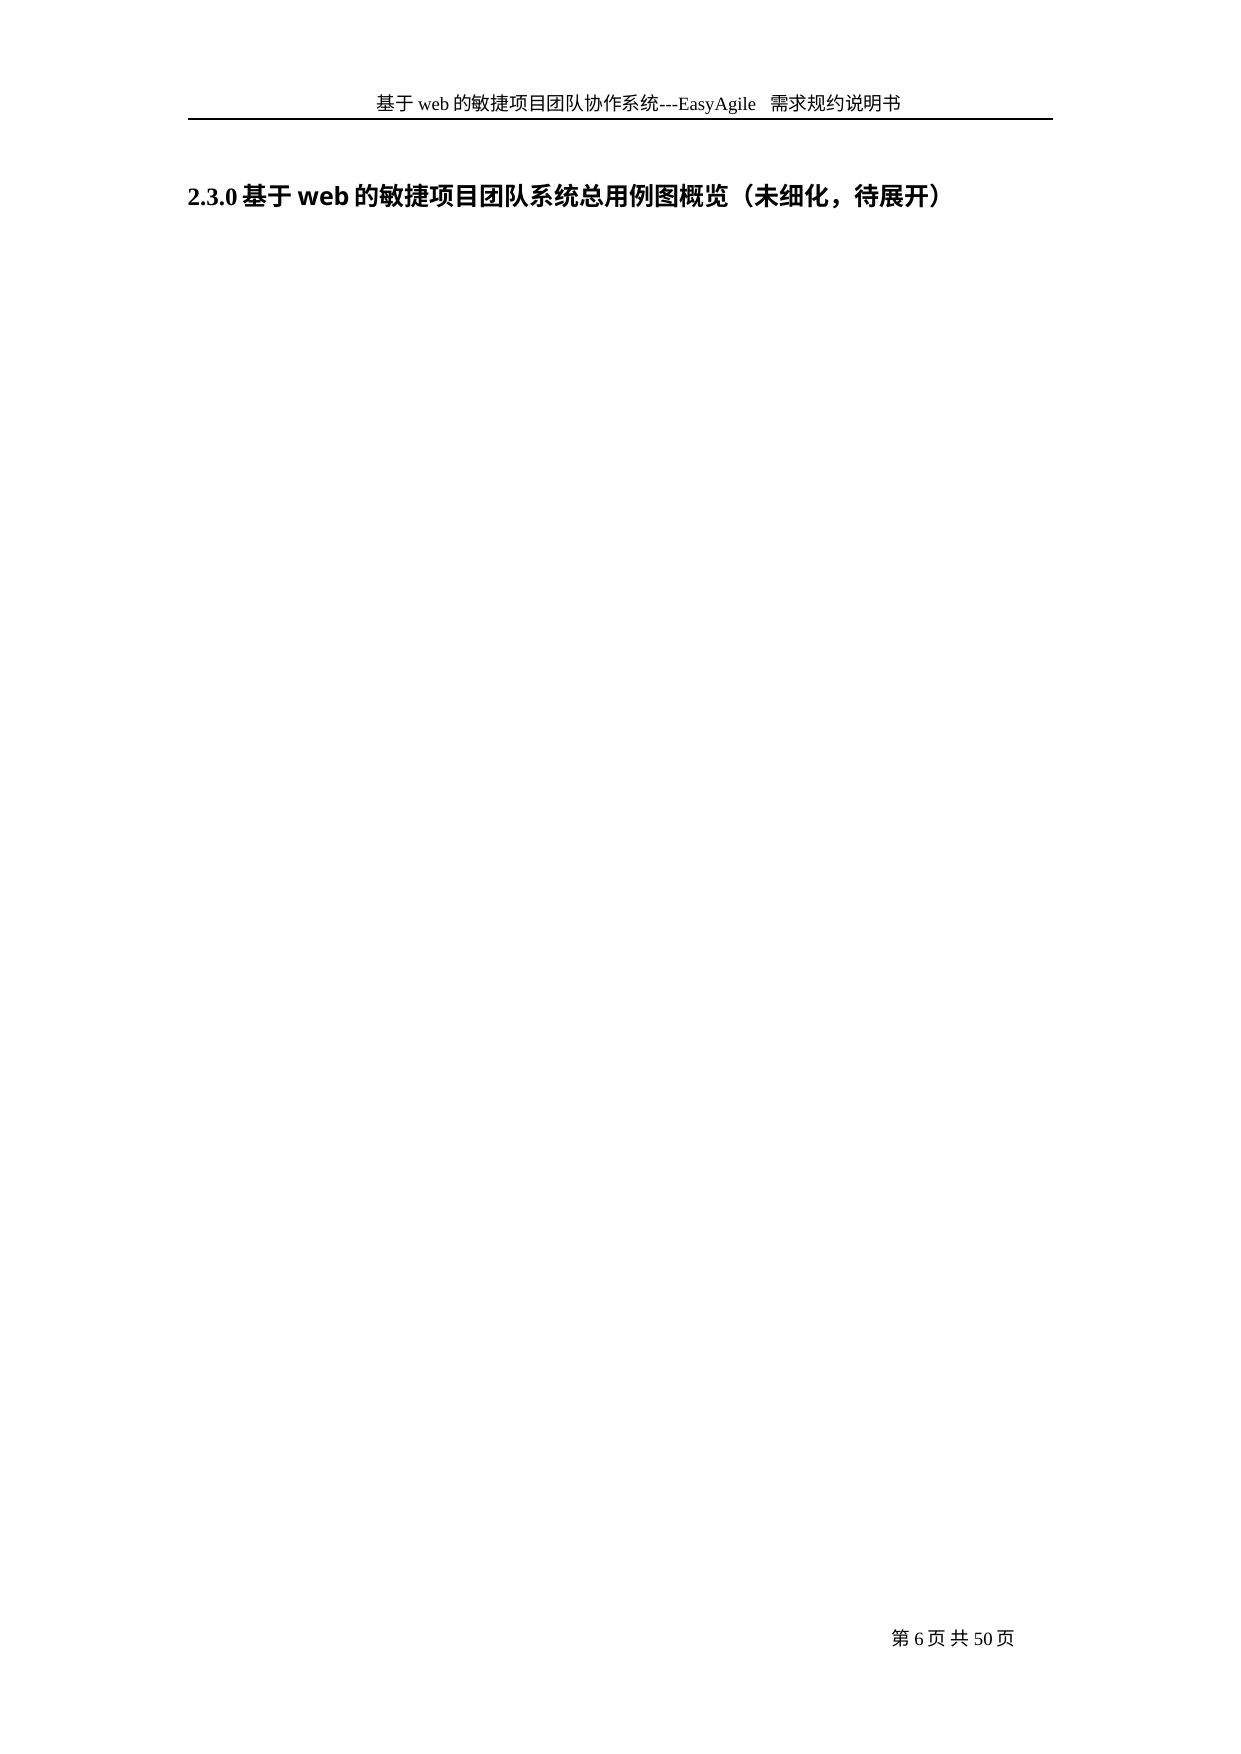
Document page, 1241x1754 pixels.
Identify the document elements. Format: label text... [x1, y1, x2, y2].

subtitle 2.3.0基于web的敏捷项目团队系统总用例图概览（未细化，待展开） [187, 162, 1053, 227]
